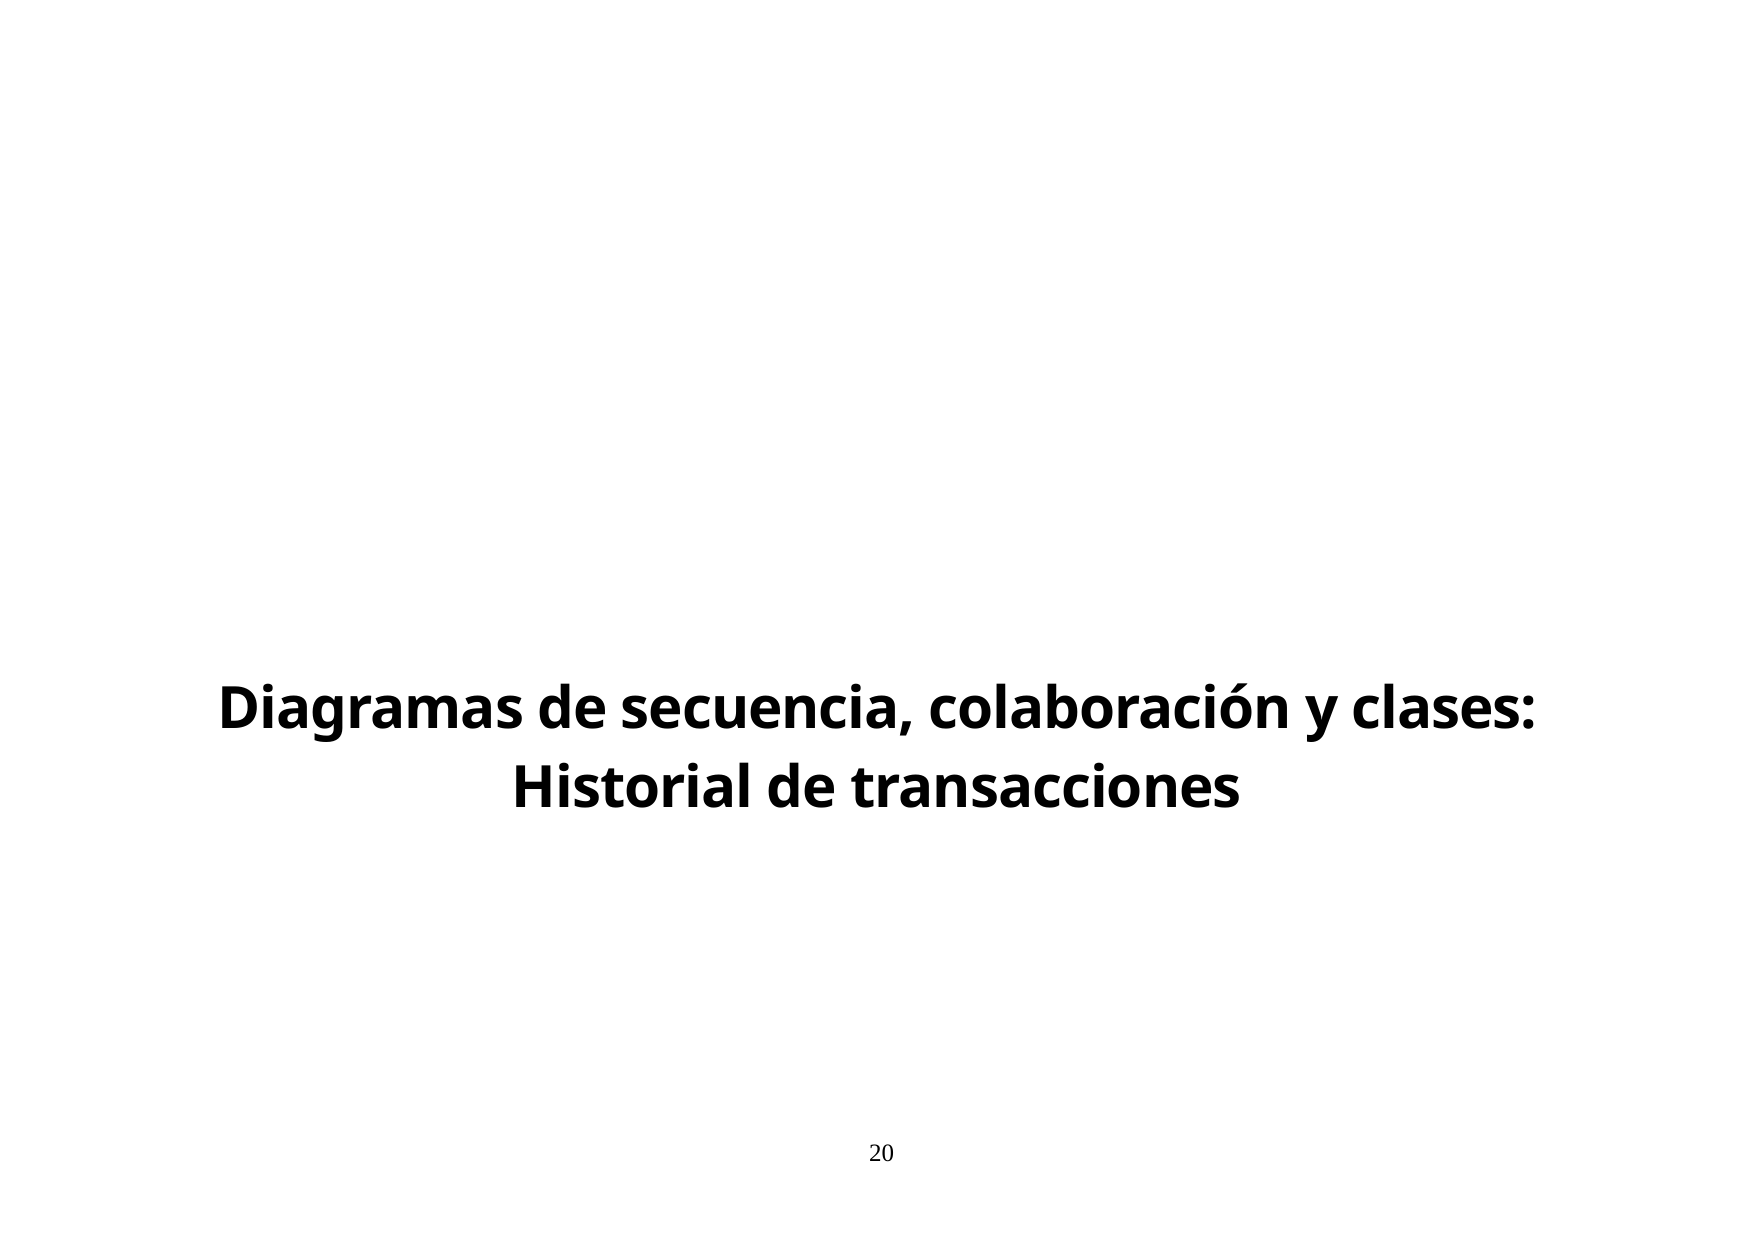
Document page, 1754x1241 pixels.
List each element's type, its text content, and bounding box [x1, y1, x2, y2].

title Diagramas de secuencia, colaboración y clases: Historial de transacciones [148, 666, 1606, 825]
